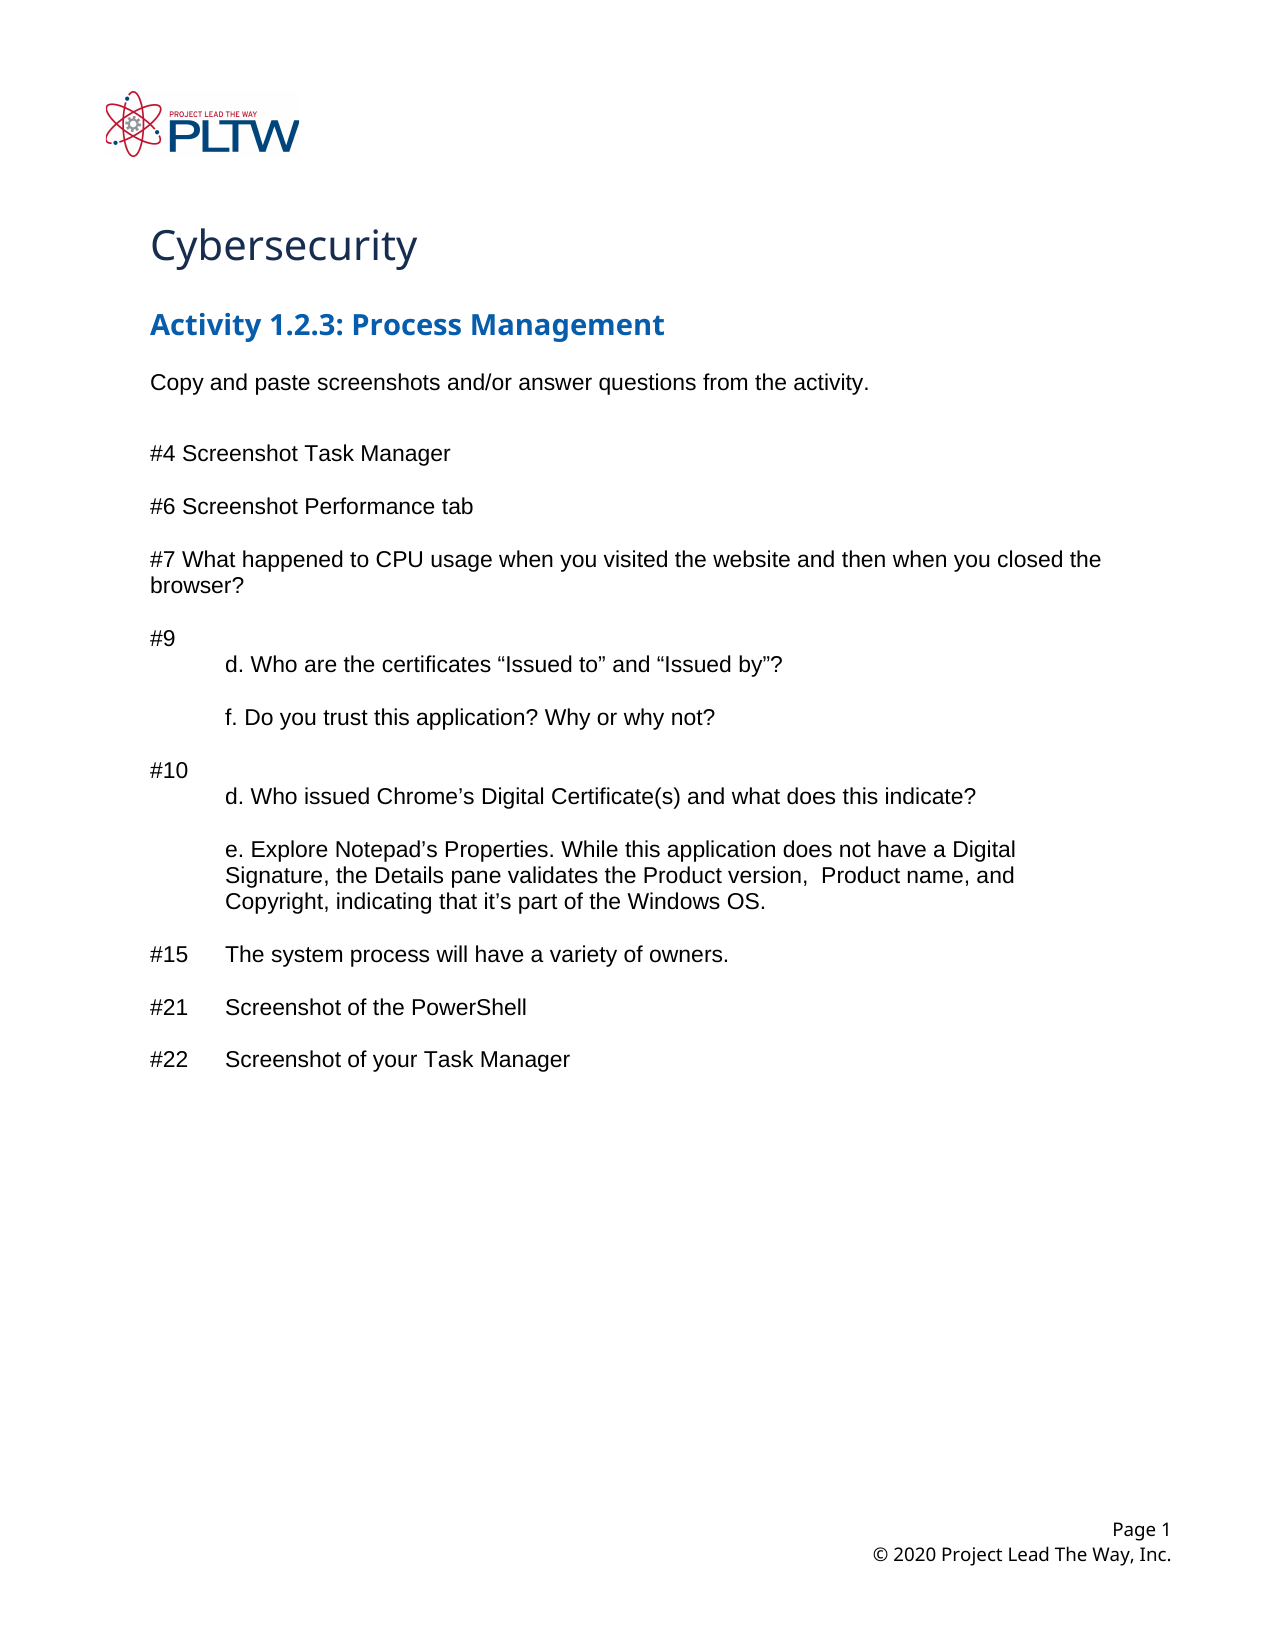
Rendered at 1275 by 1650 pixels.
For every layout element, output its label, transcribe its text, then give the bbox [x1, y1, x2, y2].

text #7 What happened to CPU usage when you visited the website and then when you closed the browser? [150, 546, 1125, 598]
text #9 [150, 625, 1125, 651]
text #4 Screenshot Task Manager [150, 440, 1125, 467]
text #10 [150, 757, 1125, 783]
text #6 Screenshot Performance tab [150, 493, 1125, 519]
text f. Do you trust this application? Why or why not? [150, 704, 1125, 730]
picture [105, 91, 300, 157]
text #15 The system process will have a variety of owners. [150, 941, 1125, 967]
text Copy and paste screenshots and/or answer questions from the activity. [150, 368, 1125, 395]
text e. Explore Notepad’s Properties. While this application does not have a Digital Signature, the Details pane validates the Product version, Product name, and Copyright, indicating that it’s part of the Windows OS. [225, 836, 1125, 915]
text #22 Screenshot of your Task Manager [150, 1046, 1125, 1073]
text d. Who are the certificates “Issued to” and “Issued by”? [150, 651, 1125, 677]
subtitle Activity 1.2.3: Process Management [150, 304, 1042, 343]
text d. Who issued Chrome’s Digital Certificate(s) and what does this indicate? [150, 783, 1125, 809]
subtitle Cybersecurity [150, 216, 1125, 273]
text #21 Screenshot of the PowerShell [150, 994, 1125, 1020]
